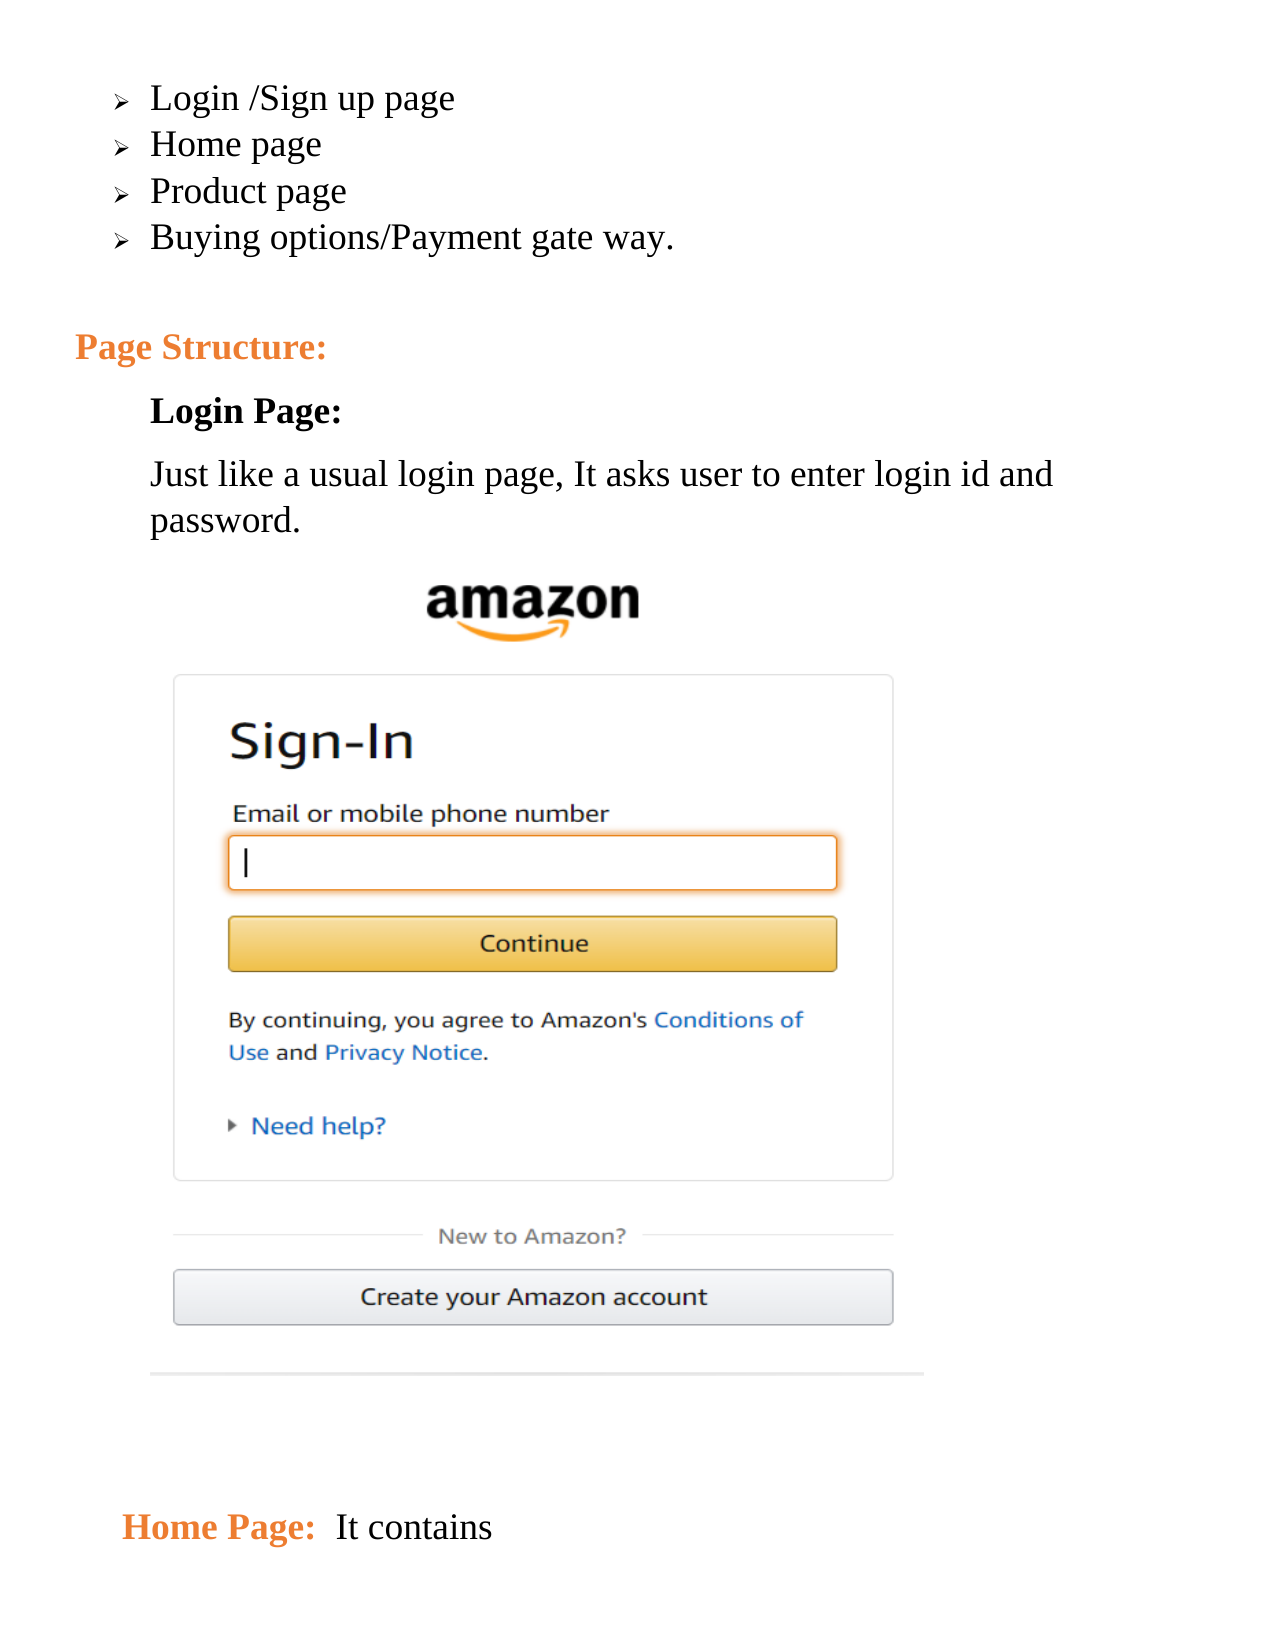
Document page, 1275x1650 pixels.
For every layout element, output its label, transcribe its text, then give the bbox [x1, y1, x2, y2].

list Buying options/Payment gate way. [112, 215, 1200, 258]
text Page Structure: [75, 325, 1200, 368]
picture [150, 561, 924, 1376]
text Home Page: It contains [75, 1504, 1200, 1548]
text Login Page: [150, 388, 1200, 431]
list Home page [112, 122, 1200, 165]
list Product page [112, 168, 1200, 211]
list Login /Sign up page [112, 75, 1200, 118]
text Just like a usual login page, It asks user to enter login id and password. [150, 451, 1200, 541]
